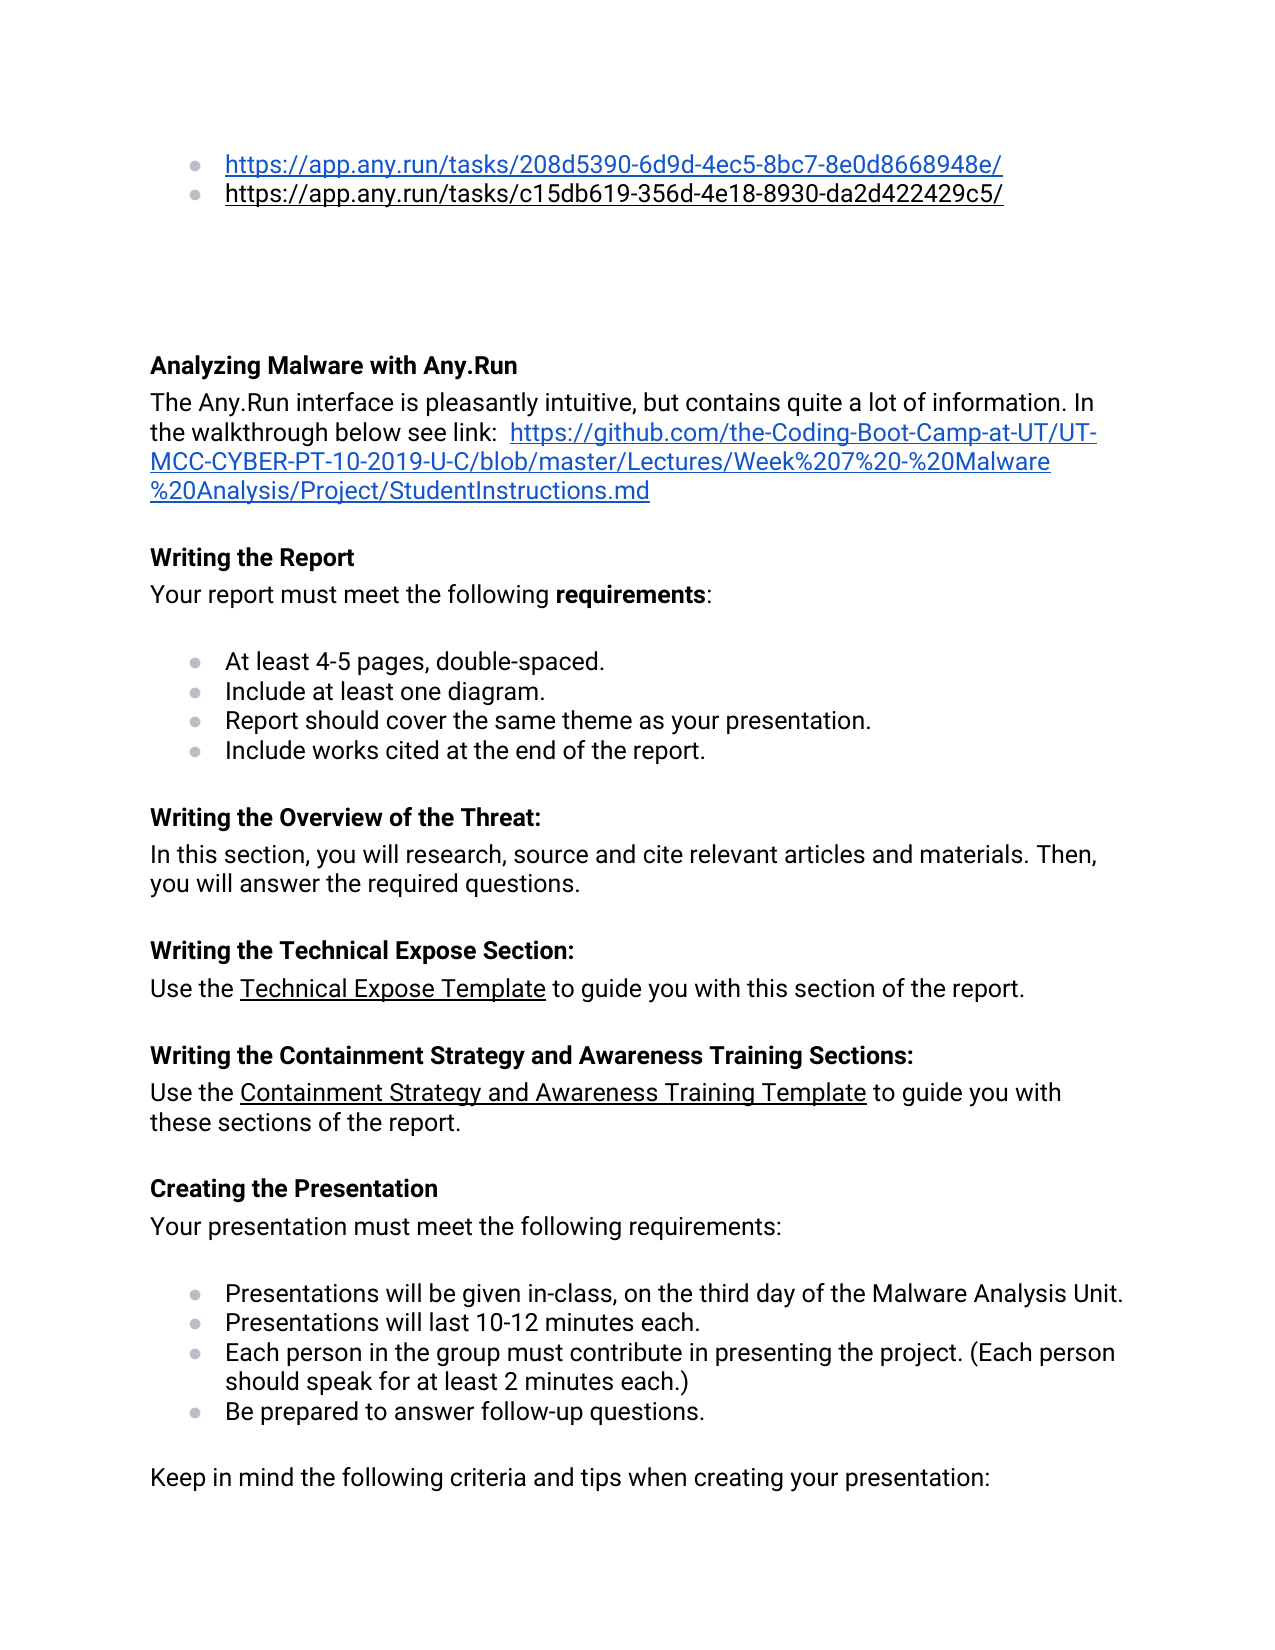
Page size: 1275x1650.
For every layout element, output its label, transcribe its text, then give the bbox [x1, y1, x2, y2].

text Keep in mind the following criteria and tips when creating your presentation: [150, 1463, 1125, 1493]
list Presentations will last 10-12 minutes each. [187, 1308, 1125, 1338]
subtitle Writing the Report [150, 543, 1125, 572]
subtitle Writing the Overview of the Threat: [150, 803, 1125, 832]
subtitle Analyzing Malware with Any.Run [150, 351, 1125, 380]
text Use the Containment Strategy and Awareness Training Template to guide you with these sections of the report. [150, 1078, 1125, 1137]
list Include at least one diagram. [187, 677, 1125, 706]
subtitle Writing the Containment Strategy and Awareness Training Sections: [150, 1041, 1125, 1070]
text The Any.Run interface is pleasantly intuitive, but contains quite a lot of information. In the walkthrough below see link: https://github.com/the-Coding-Boot-Camp-at-UT/UT-MCC-CYBER-PT-10-2019-U-C/blob/master/Lectures/Week%207%20-%20Malware%20Analysis/Project/StudentInstructions.md [150, 388, 1125, 506]
list Include works cited at the end of the report. [187, 736, 1125, 765]
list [187, 179, 1125, 209]
text Your presentation must meet the following requirements: [150, 1212, 1125, 1241]
list Be prepared to answer follow-up questions. [187, 1397, 1125, 1426]
text Your report must meet the following requirements: [150, 581, 1125, 610]
list https://app.any.run/tasks/208d5390-6d9d-4ec5-8bc7-8e0d8668948e/ [187, 150, 1125, 179]
list Presentations will be given in-class, on the third day of the Malware Analysis Unit. [187, 1279, 1125, 1308]
subtitle Creating the Presentation [150, 1174, 1125, 1204]
subtitle Writing the Technical Expose Section: [150, 936, 1125, 966]
list Each person in the group must contribute in presenting the project. (Each person should speak for at least 2 minutes each.) [187, 1338, 1125, 1397]
list Report should cover the same theme as your presentation. [187, 706, 1125, 736]
text Use the Technical Expose Template to guide you with this section of the report. [150, 974, 1125, 1003]
list At least 4-5 pages, double-spaced. [187, 647, 1125, 677]
text In this section, you will research, source and cite relevant articles and materials. Then, you will answer the required questions. [150, 840, 1125, 899]
